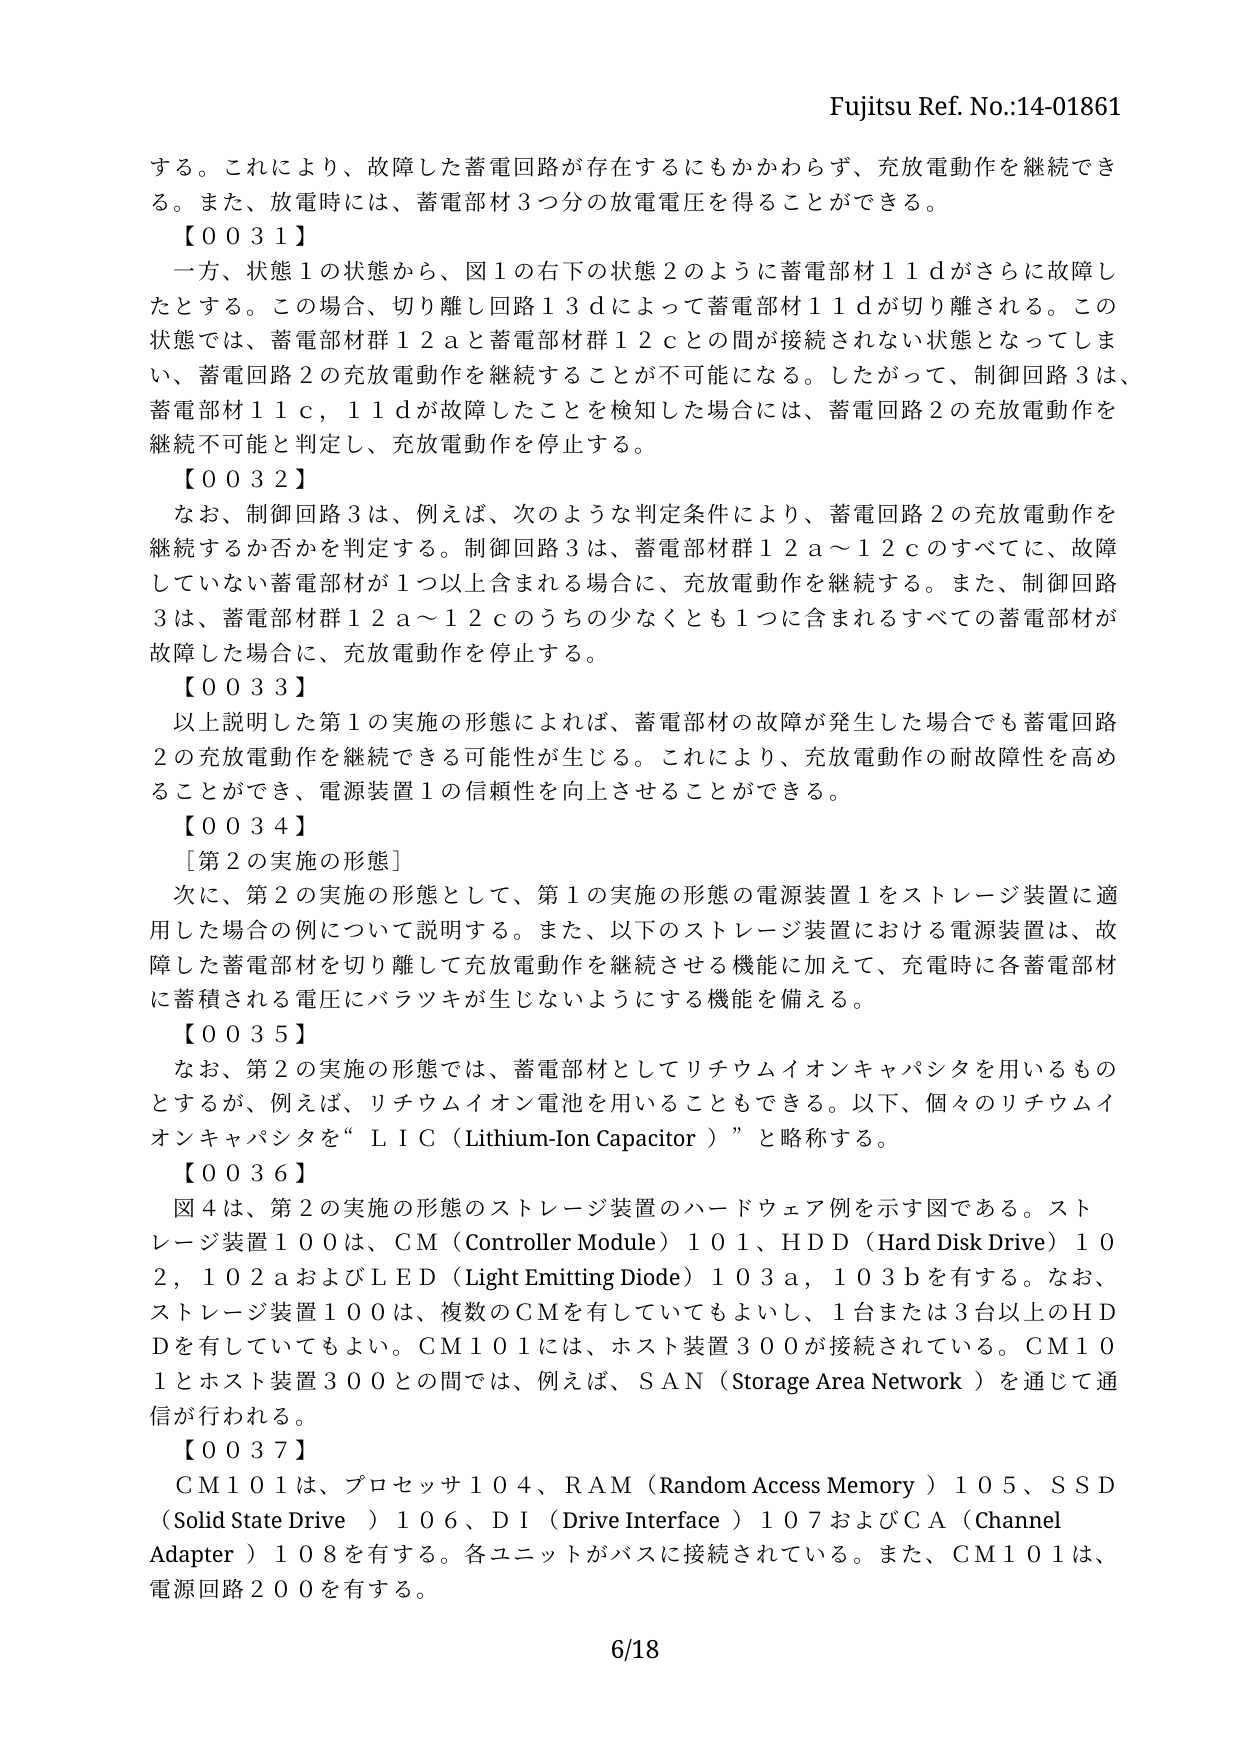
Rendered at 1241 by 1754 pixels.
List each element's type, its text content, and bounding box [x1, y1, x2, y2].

text なお、制御回路３は、例えば、次のような判定条件により、蓄電回路２の充放電動作を継続するか否かを判定する。制御回路３は、蓄電部材群１２ａ～１２ｃのすべてに、故障していない蓄電部材が１つ以上含まれる場合に、充放電動作を継続する。また、制御回路３は、蓄電部材群１２ａ～１２ｃのうちの少なくとも１つに含まれるすべての蓄電部材が故障した場合に、充放電動作を停止する。 [149, 495, 1120, 669]
text 図４は、第２の実施の形態のストレージ装置のハードウェア例を示す図である。ストレージ装置１００は、ＣＭ（Controller Module）１０１、ＨＤＤ（Hard Disk Drive）１０２，１０２ａおよびＬＥＤ（Light Emitting Diode）１０３ａ，１０３ｂを有する。なお、ストレージ装置１００は、複数のＣＭを有していてもよいし、１台または３台以上のＨＤＤを有していてもよい。ＣＭ１０１には、ホスト装置３００が接続されている。ＣＭ１０１とホスト装置３００との間では、例えば、ＳＡＮ（Storage Area Network）を通じて通信が行われる。 [149, 1189, 1120, 1432]
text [149, 148, 1120, 218]
text 【００３４】 [149, 808, 1120, 842]
text 【００３６】 [149, 1154, 1120, 1189]
text 【００３１】 [149, 218, 1120, 253]
text ［第２の実施の形態］ [149, 842, 1120, 877]
text 【００３２】 [149, 461, 1120, 495]
text 【００３７】 [149, 1432, 1120, 1467]
text 【００３３】 [149, 669, 1120, 703]
text 次に、第２の実施の形態として、第１の実施の形態の電源装置１をストレージ装置に適用した場合の例について説明する。また、以下のストレージ装置における電源装置は、故障した蓄電部材を切り離して充放電動作を継続させる機能に加えて、充電時に各蓄電部材に蓄積される電圧にバラツキが生じないようにする機能を備える。 [149, 877, 1120, 1016]
text なお、第２の実施の形態では、蓄電部材としてリチウムイオンキャパシタを用いるものとするが、例えば、リチウムイオン電池を用いることもできる。以下、個々のリチウムイオンキャパシタを“ＬＩＣ（Lithium‐Ion Capacitor）”と略称する。 [149, 1050, 1120, 1154]
text 以上説明した第１の実施の形態によれば、蓄電部材の故障が発生した場合でも蓄電回路２の充放電動作を継続できる可能性が生じる。これにより、充放電動作の耐故障性を高めることができ、電源装置１の信頼性を向上させることができる。 [149, 703, 1120, 808]
text 一方、状態１の状態から、図１の右下の状態２のように蓄電部材１１ｄがさらに故障したとする。この場合、切り離し回路１３ｄによって蓄電部材１１ｄが切り離される。この状態では、蓄電部材群１２ａと蓄電部材群１２ｃとの間が接続されない状態となってしまい、蓄電回路２の充放電動作を継続することが不可能になる。したがって、制御回路３は、蓄電部材１１ｃ，１１ｄが故障したことを検知した場合には、蓄電回路２の充放電動作を継続不可能と判定し、充放電動作を停止する。 [149, 253, 1120, 461]
text 【００３５】 [149, 1016, 1120, 1050]
text ＣＭ１０１は、プロセッサ１０４、ＲＡＭ（Random Access Memory）１０５、ＳＳＤ（Solid State Drive）１０６、ＤＩ（Drive Interface）１０７およびＣＡ（Channel Adapter）１０８を有する。各ユニットがバスに接続されている。また、ＣＭ１０１は、電源回路２００を有する。 [149, 1467, 1120, 1605]
